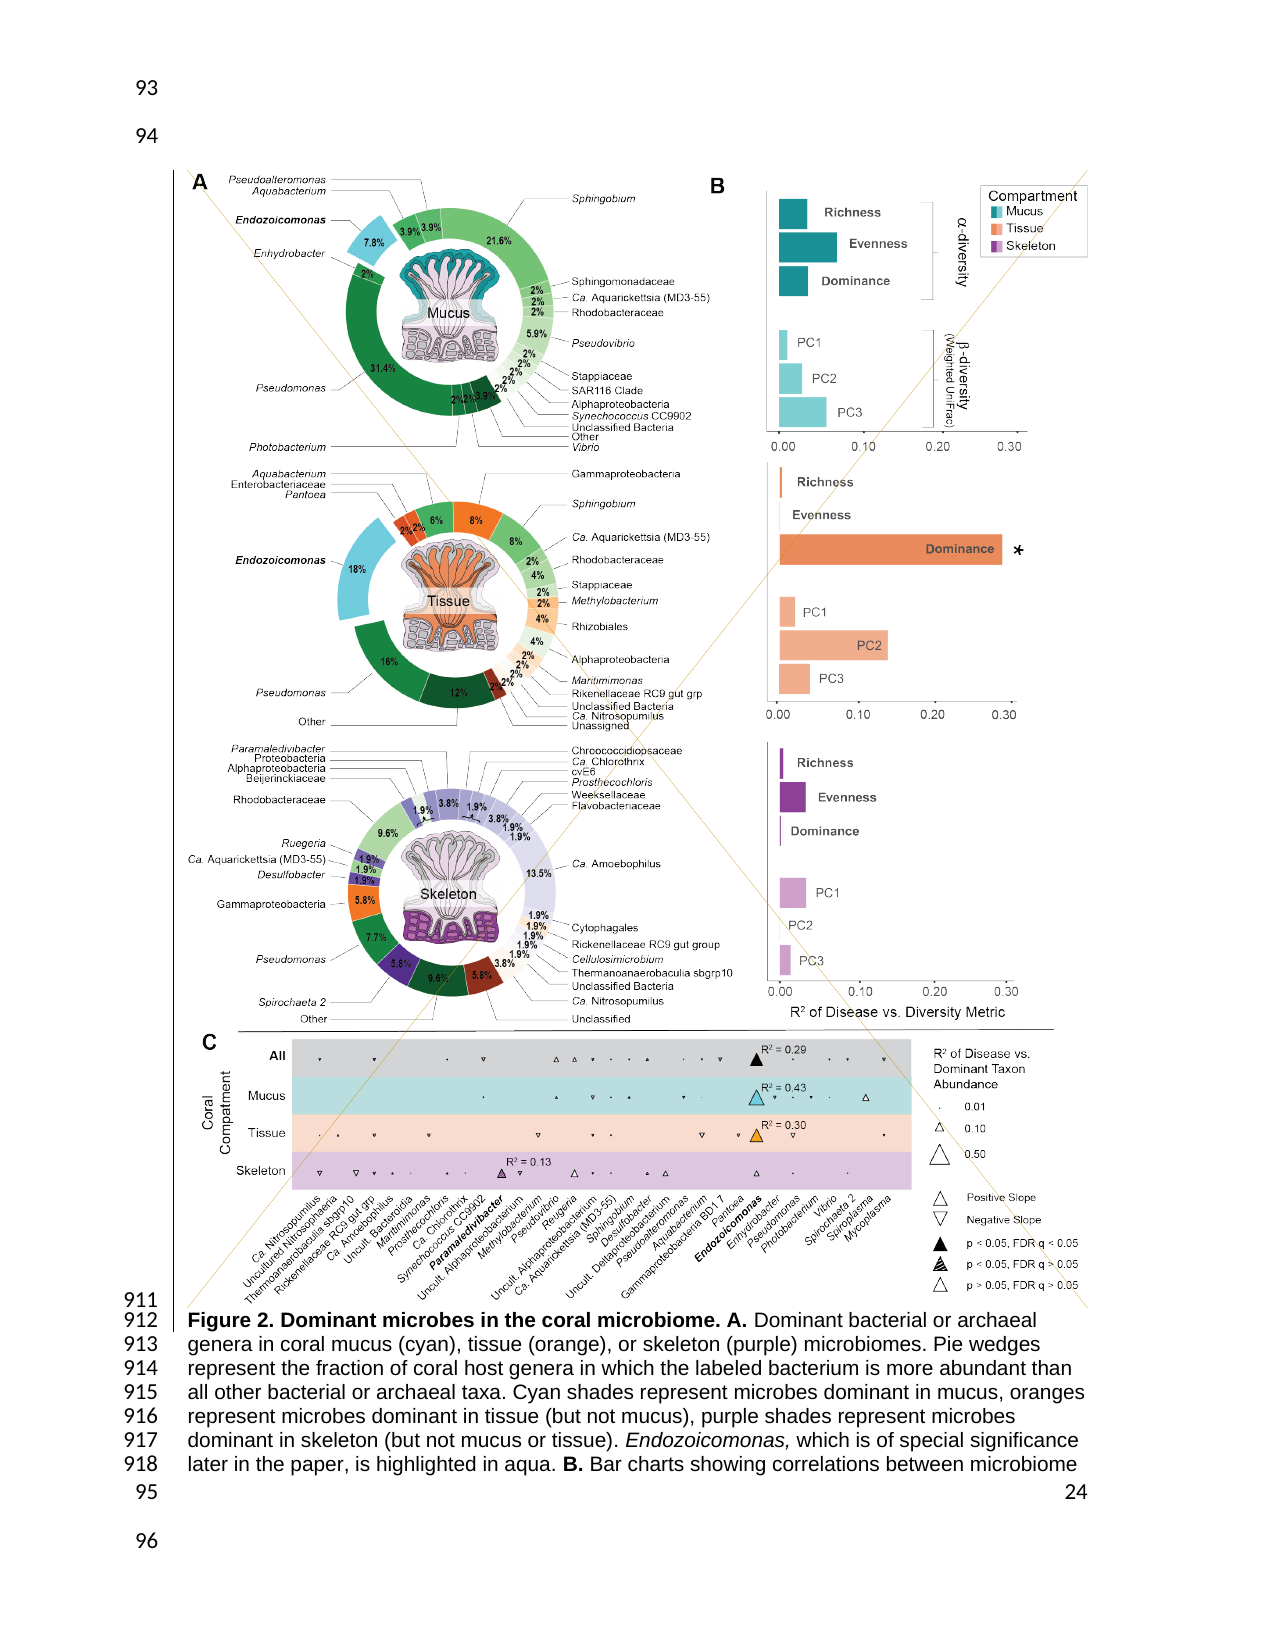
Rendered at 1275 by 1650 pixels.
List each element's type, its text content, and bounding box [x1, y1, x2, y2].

picture [639, 171, 1088, 1307]
picture [189, 740, 1086, 1308]
picture [189, 170, 1086, 738]
picture [187, 171, 636, 1307]
